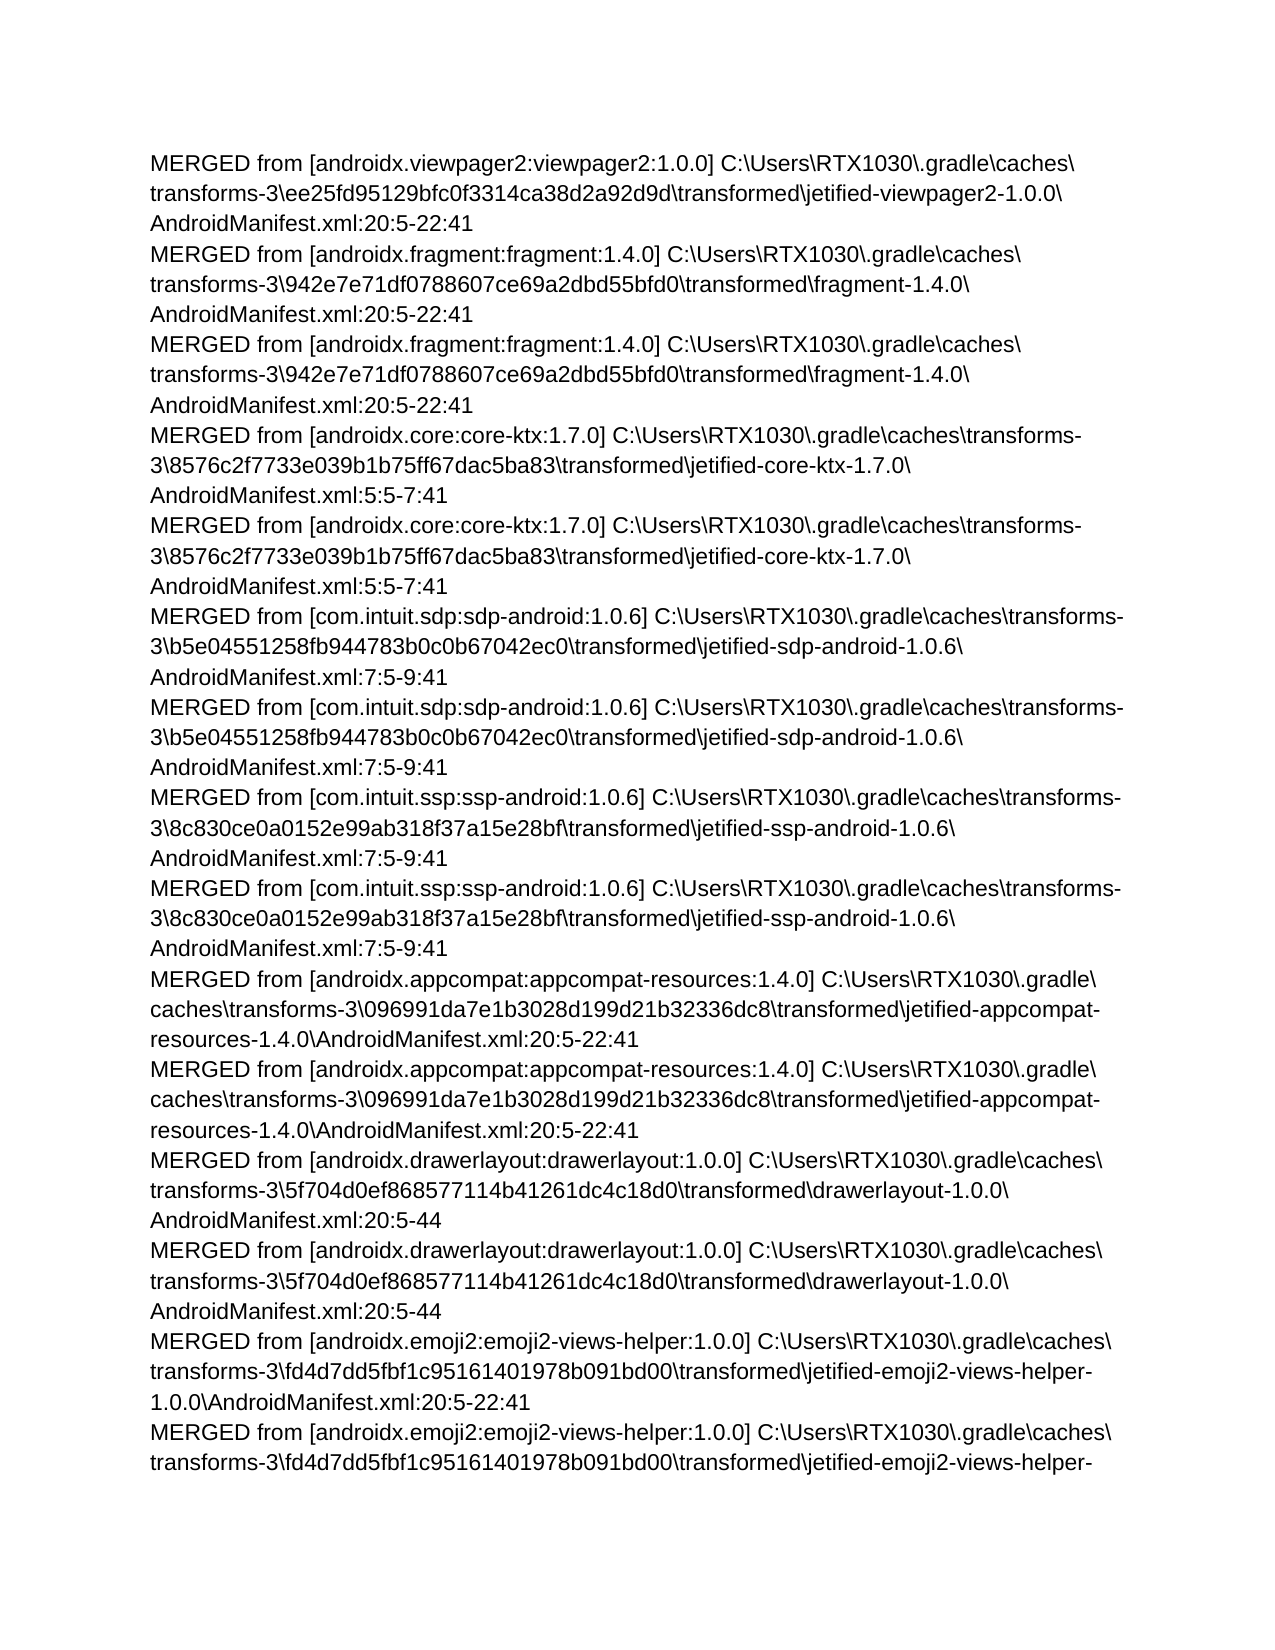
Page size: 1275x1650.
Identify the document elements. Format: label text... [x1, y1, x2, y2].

text MERGED from [androidx.drawerlayout:drawerlayout:1.0.0] C:\Users\RTX1030\.gradle\caches\transforms-3\5f704d0ef868577114b41261dc4c18d0\transformed\drawerlayout-1.0.0\AndroidManifest.xml:20:5-44 [150, 1237, 1125, 1324]
text MERGED from [androidx.appcompat:appcompat-resources:1.4.0] C:\Users\RTX1030\.gradle\caches\transforms-3\096991da7e1b3028d199d21b32336dc8\transformed\jetified-appcompat-resources-1.4.0\AndroidManifest.xml:20:5-22:41 [150, 1056, 1125, 1143]
text MERGED from [androidx.drawerlayout:drawerlayout:1.0.0] C:\Users\RTX1030\.gradle\caches\transforms-3\5f704d0ef868577114b41261dc4c18d0\transformed\drawerlayout-1.0.0\AndroidManifest.xml:20:5-44 [150, 1147, 1125, 1234]
text MERGED from [com.intuit.sdp:sdp-android:1.0.6] C:\Users\RTX1030\.gradle\caches\transforms-3\b5e04551258fb944783b0c0b67042ec0\transformed\jetified-sdp-android-1.0.6\AndroidManifest.xml:7:5-9:41 [150, 694, 1125, 781]
text MERGED from [com.intuit.sdp:sdp-android:1.0.6] C:\Users\RTX1030\.gradle\caches\transforms-3\b5e04551258fb944783b0c0b67042ec0\transformed\jetified-sdp-android-1.0.6\AndroidManifest.xml:7:5-9:41 [150, 603, 1125, 690]
text MERGED from [androidx.fragment:fragment:1.4.0] C:\Users\RTX1030\.gradle\caches\transforms-3\942e7e71df0788607ce69a2dbd55bfd0\transformed\fragment-1.4.0\AndroidManifest.xml:20:5-22:41 [150, 241, 1125, 327]
text MERGED from [androidx.appcompat:appcompat-resources:1.4.0] C:\Users\RTX1030\.gradle\caches\transforms-3\096991da7e1b3028d199d21b32336dc8\transformed\jetified-appcompat-resources-1.4.0\AndroidManifest.xml:20:5-22:41 [150, 966, 1125, 1052]
text MERGED from [androidx.core:core-ktx:1.7.0] C:\Users\RTX1030\.gradle\caches\transforms-3\8576c2f7733e039b1b75ff67dac5ba83\transformed\jetified-core-ktx-1.7.0\AndroidManifest.xml:5:5-7:41 [150, 422, 1125, 509]
text MERGED from [androidx.fragment:fragment:1.4.0] C:\Users\RTX1030\.gradle\caches\transforms-3\942e7e71df0788607ce69a2dbd55bfd0\transformed\fragment-1.4.0\AndroidManifest.xml:20:5-22:41 [150, 331, 1125, 418]
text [150, 150, 1125, 237]
text MERGED from [com.intuit.ssp:ssp-android:1.0.6] C:\Users\RTX1030\.gradle\caches\transforms-3\8c830ce0a0152e99ab318f37a15e28bf\transformed\jetified-ssp-android-1.0.6\AndroidManifest.xml:7:5-9:41 [150, 784, 1125, 871]
text MERGED from [androidx.core:core-ktx:1.7.0] C:\Users\RTX1030\.gradle\caches\transforms-3\8576c2f7733e039b1b75ff67dac5ba83\transformed\jetified-core-ktx-1.7.0\AndroidManifest.xml:5:5-7:41 [150, 512, 1125, 599]
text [150, 1419, 1125, 1475]
text MERGED from [com.intuit.ssp:ssp-android:1.0.6] C:\Users\RTX1030\.gradle\caches\transforms-3\8c830ce0a0152e99ab318f37a15e28bf\transformed\jetified-ssp-android-1.0.6\AndroidManifest.xml:7:5-9:41 [150, 875, 1125, 962]
